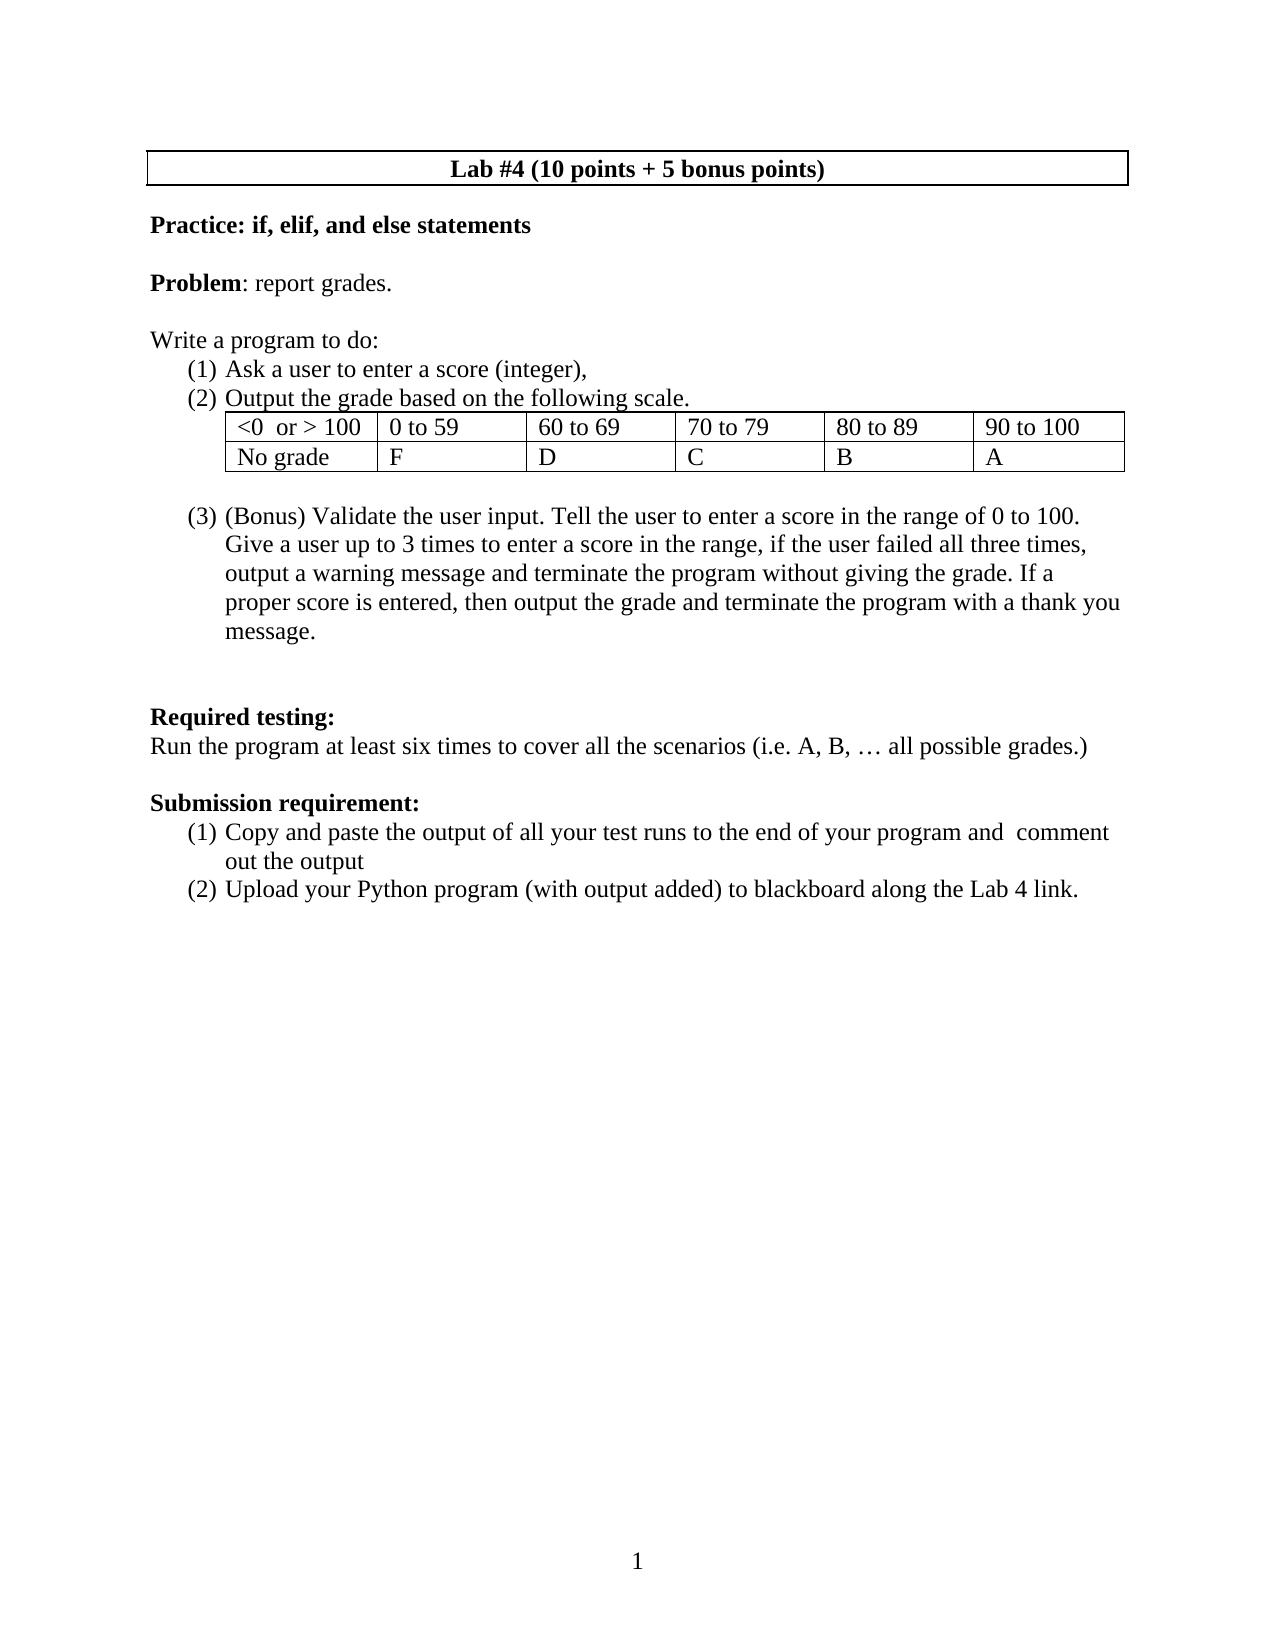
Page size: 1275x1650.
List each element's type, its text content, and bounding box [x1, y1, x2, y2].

table_cell No grade [226, 442, 377, 471]
table_header 90 to 100 [974, 413, 1124, 441]
text Submission requirement: [150, 788, 1125, 817]
table_cell D [527, 442, 675, 471]
text Run the program at least six times to cover all the scenarios (i.e. A, B, … all possible grades.) [150, 731, 1125, 759]
table_cell F [378, 442, 526, 471]
table_header 80 to 89 [825, 413, 973, 441]
list Output the grade based on the following scale. [187, 383, 1125, 411]
table_cell C [676, 442, 824, 471]
text Write a program to do: [150, 325, 1125, 354]
table_header 0 to 59 [378, 413, 526, 441]
list (Bonus) Validate the user input. Tell the user to enter a score in the range of 0 to 100. Give a user up to 3 times to enter a score in the range, if the user failed all three times, output a warning message and terminate the program without giving the grade. If a proper score is entered, then output the grade and terminate the program with a thank you message. [187, 501, 1125, 644]
text Lab #4 (10 points + 5 bonus points) [148, 152, 1127, 184]
list Upload your Python program (with output added) to blackboard along the Lab 4 link. [187, 874, 1125, 903]
text Problem: report grades. [150, 268, 1125, 296]
table_header 60 to 69 [527, 413, 675, 441]
text Required testing: [150, 702, 1125, 731]
table_header <0 or > 100 [226, 413, 377, 441]
table_header 70 to 79 [676, 413, 824, 441]
table_cell B [825, 442, 973, 471]
list Ask a user to enter a score (integer), [187, 354, 1125, 383]
table_cell A [974, 442, 1124, 471]
list Copy and paste the output of all your test runs to the end of your program and comment out the output [187, 817, 1125, 874]
subtitle Practice: if, elif, and else statements [150, 210, 1125, 239]
